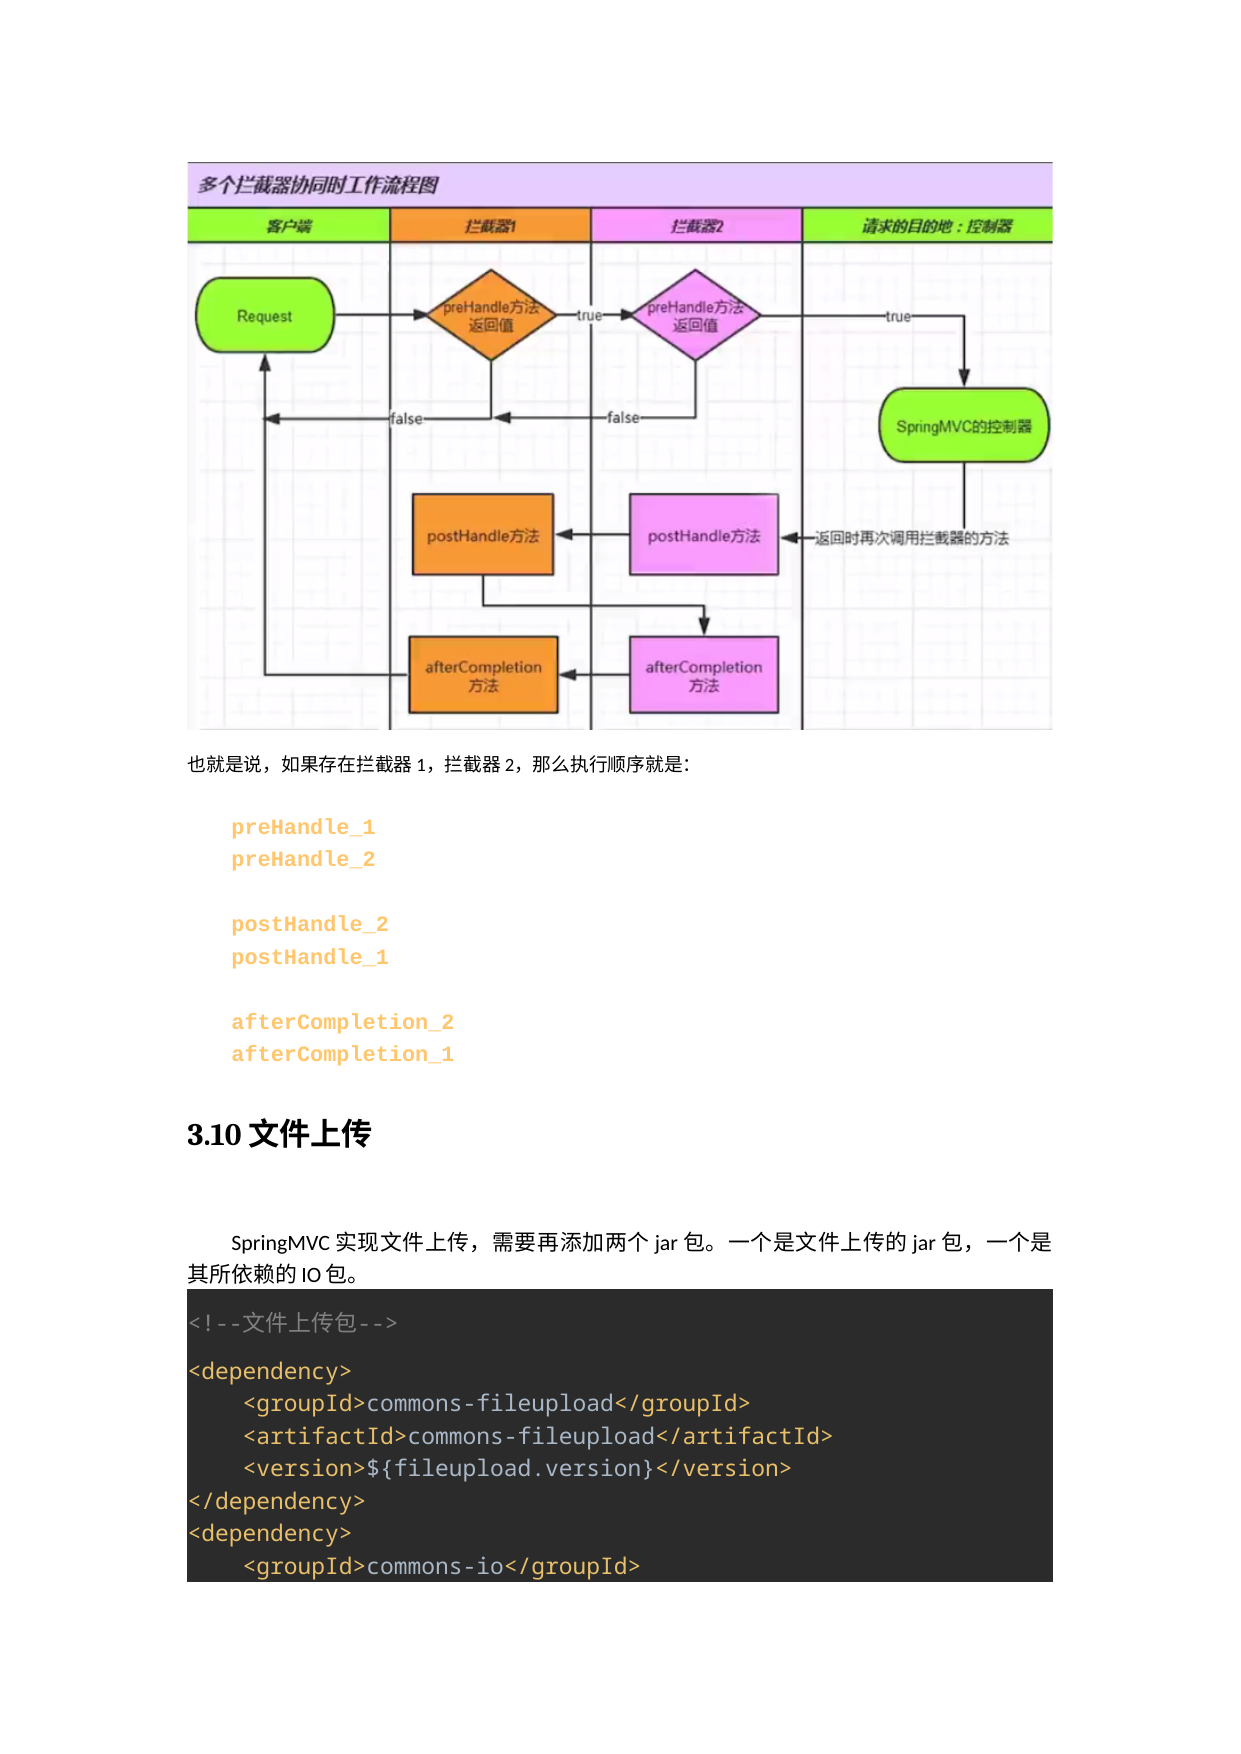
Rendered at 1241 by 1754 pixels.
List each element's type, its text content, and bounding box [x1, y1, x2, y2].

picture [187, 162, 1053, 730]
text 也就是说，如果存在拦截器1，拦截器2，那么执行顺序就是： [187, 747, 1053, 779]
text afterCompletion_2 [187, 1007, 1053, 1039]
text postHandle_1 [187, 942, 1053, 974]
text afterCompletion_1 [187, 1039, 1053, 1072]
text postHandle_2 [187, 909, 1053, 942]
text SpringMVC实现文件上传，需要再添加两个jar包。一个是文件上传的jar包，一个是其所依赖的IO包。 [187, 1224, 1053, 1289]
text preHandle_1 [187, 812, 1053, 844]
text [187, 1289, 1053, 1582]
text preHandle_2 [187, 844, 1053, 877]
subtitle 3.10文件上传 [187, 1099, 1053, 1164]
